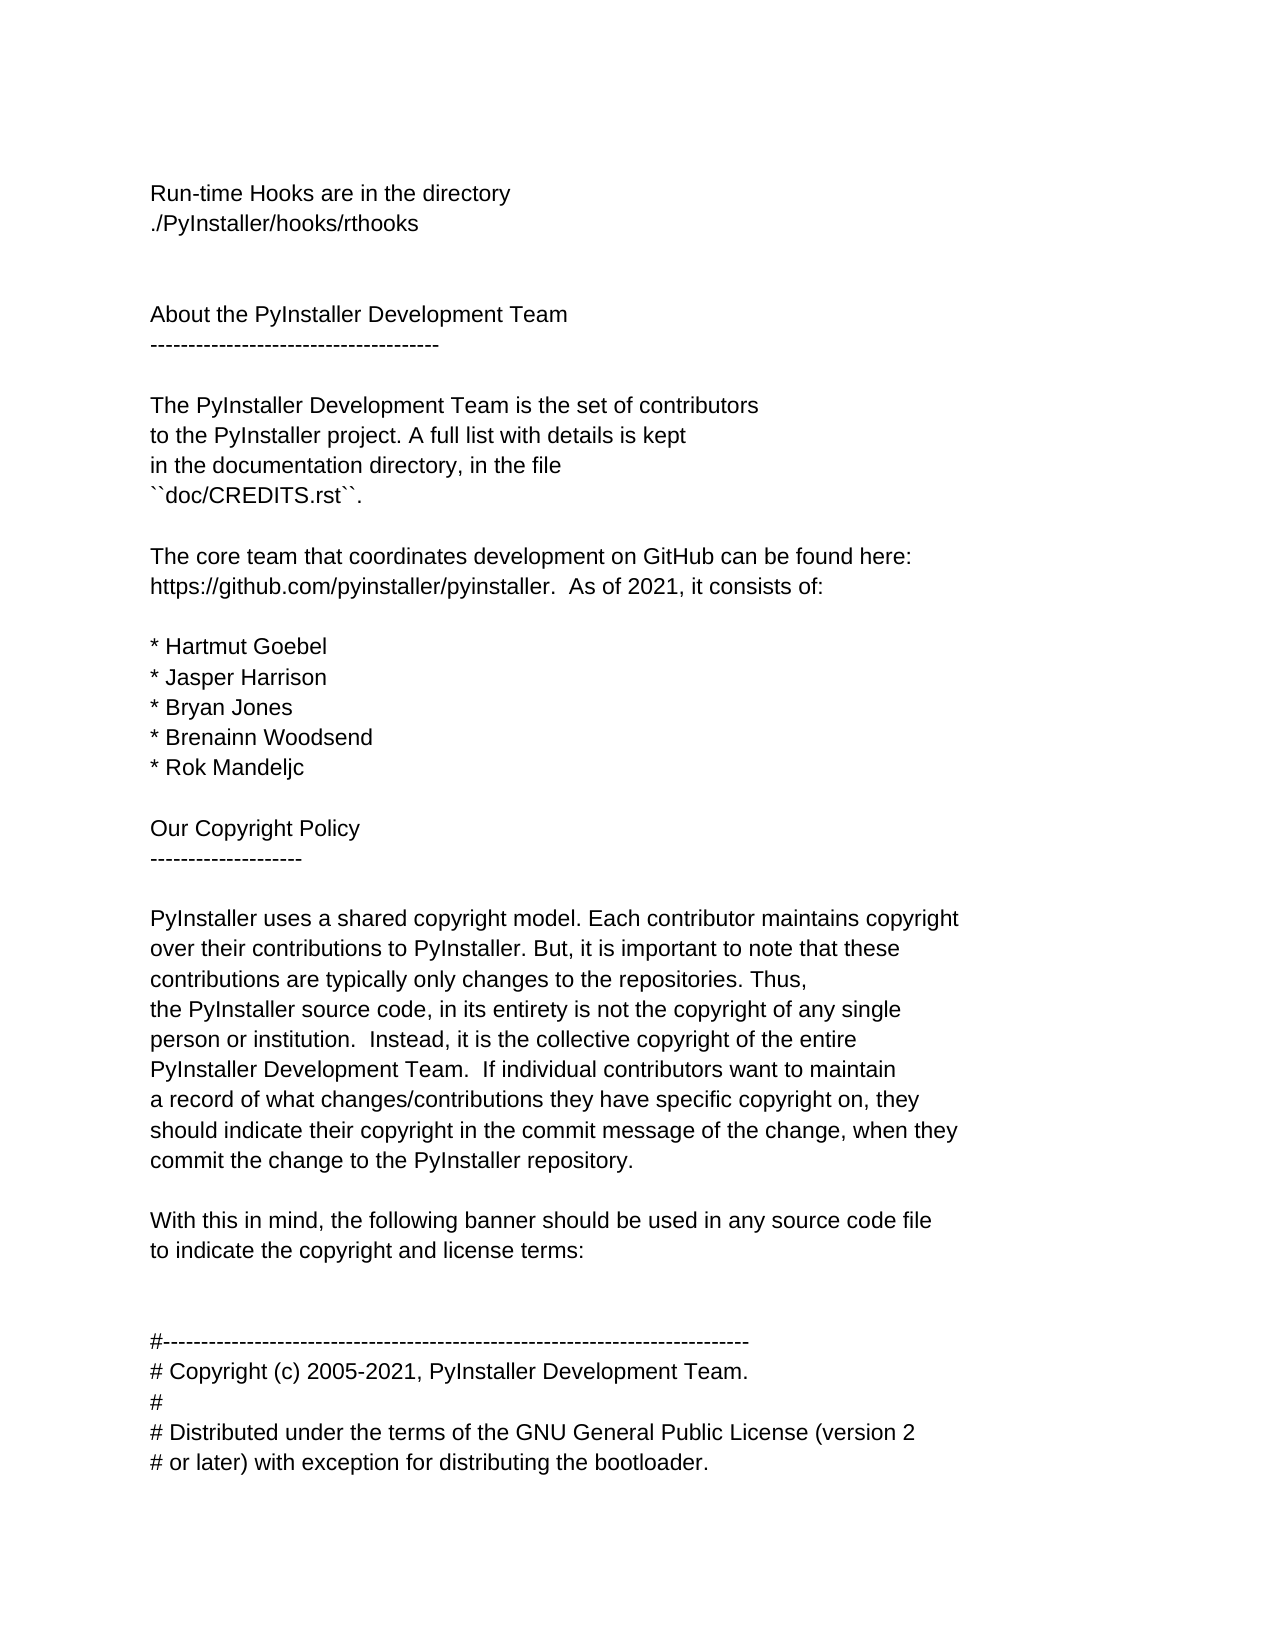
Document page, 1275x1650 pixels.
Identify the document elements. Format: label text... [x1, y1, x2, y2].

text commit the change to the PyInstaller repository. [150, 1147, 1125, 1173]
text over their contributions to PyInstaller. But, it is important to note that these [150, 935, 1125, 962]
text With this in mind, the following banner should be used in any source code file [150, 1207, 1125, 1234]
text ``doc/CREDITS.rst``. [150, 482, 1125, 509]
text The PyInstaller Development Team is the set of contributors [150, 392, 1125, 418]
text * Hartmut Goebel [150, 633, 1125, 660]
text -------------------------------------- [150, 331, 1125, 358]
text contributions are typically only changes to the repositories. Thus, [150, 966, 1125, 992]
text https://github.com/pyinstaller/pyinstaller. As of 2021, it consists of: [150, 573, 1125, 599]
text -------------------- [150, 845, 1125, 871]
text ./PyInstaller/hooks/rthooks [150, 210, 1125, 237]
text should indicate their copyright in the commit message of the change, when they [150, 1117, 1125, 1143]
text to the PyInstaller project. A full list with details is kept [150, 422, 1125, 448]
text * Bryan Jones [150, 694, 1125, 720]
text * Brenainn Woodsend [150, 724, 1125, 750]
text PyInstaller uses a shared copyright model. Each contributor maintains copyright [150, 905, 1125, 932]
text in the documentation directory, in the file [150, 452, 1125, 478]
text Run-time Hooks are in the directory [150, 180, 1125, 207]
text # Distributed under the terms of the GNU General Public License (version 2 [150, 1419, 1125, 1445]
text About the PyInstaller Development Team [150, 301, 1125, 327]
text a record of what changes/contributions they have specific copyright on, they [150, 1086, 1125, 1113]
text to indicate the copyright and license terms: [150, 1237, 1125, 1264]
text the PyInstaller source code, in its entirety is not the copyright of any single [150, 996, 1125, 1022]
text # [150, 1388, 1125, 1415]
text person or institution. Instead, it is the collective copyright of the entire [150, 1026, 1125, 1052]
text # or later) with exception for distributing the bootloader. [150, 1449, 1125, 1475]
text The core team that coordinates development on GitHub can be found here: [150, 543, 1125, 569]
text #----------------------------------------------------------------------------- [150, 1328, 1125, 1354]
text # Copyright (c) 2005-2021, PyInstaller Development Team. [150, 1358, 1125, 1385]
text PyInstaller Development Team. If individual contributors want to maintain [150, 1056, 1125, 1083]
text Our Copyright Policy [150, 814, 1125, 841]
text * Jasper Harrison [150, 663, 1125, 690]
text * Rok Mandeljc [150, 754, 1125, 781]
